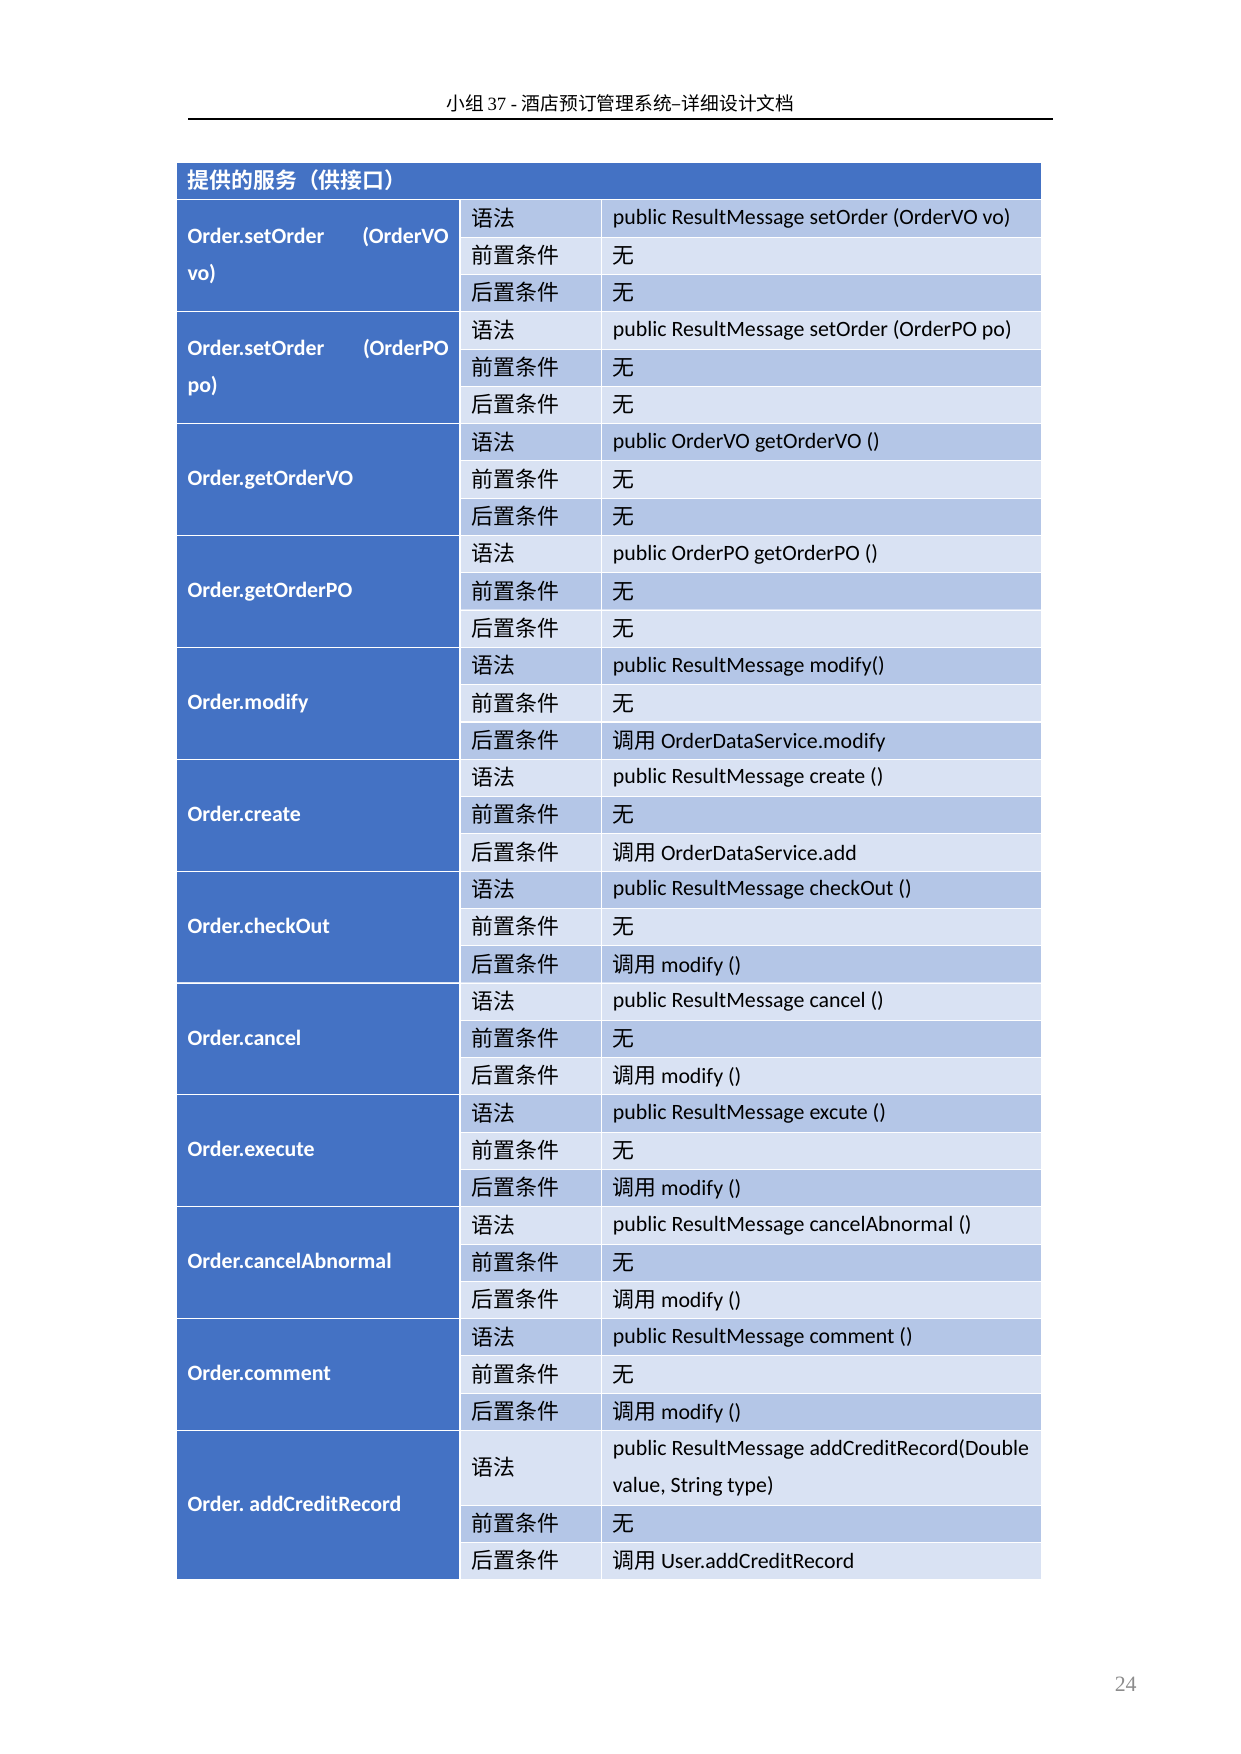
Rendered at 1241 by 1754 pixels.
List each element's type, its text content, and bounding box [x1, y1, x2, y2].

table_cell 语法 [461, 200, 601, 237]
table_cell Order.create [177, 760, 459, 871]
table_cell 无 [602, 909, 1041, 945]
table_cell public ResultMessage addCreditRecord(Double value, String type) [602, 1431, 1041, 1504]
table_cell 无 [602, 350, 1041, 386]
table_cell 语法 [461, 312, 601, 348]
table_cell 调用OrderDataService.modify [602, 723, 1041, 759]
table_cell 无 [602, 685, 1041, 721]
table_cell 语法 [461, 1431, 601, 1504]
table_cell 后置条件 [461, 1394, 601, 1430]
table_cell 语法 [461, 760, 601, 796]
table_cell public ResultMessage create () [602, 760, 1041, 796]
table_header 提供的服务（供接口） [177, 163, 1041, 199]
table_cell 前置条件 [461, 1021, 601, 1057]
table_cell 后置条件 [461, 1282, 601, 1318]
table_cell 语法 [461, 984, 601, 1020]
table_cell 前置条件 [461, 1356, 601, 1393]
table_cell 调用OrderDataService.add [602, 834, 1041, 871]
table_cell 调用modify () [602, 1170, 1041, 1206]
table_cell 无 [602, 1506, 1041, 1542]
table_cell 前置条件 [461, 461, 601, 498]
table_cell 前置条件 [461, 909, 601, 945]
table_cell public ResultMessage cancelAbnormal () [602, 1207, 1041, 1243]
table_cell 语法 [461, 1319, 601, 1355]
table_cell 后置条件 [461, 1170, 601, 1206]
table_cell 无 [602, 499, 1041, 535]
table_cell 前置条件 [461, 1506, 601, 1542]
table_cell 前置条件 [461, 573, 601, 609]
table_cell 无 [602, 1021, 1041, 1057]
table_cell 后置条件 [461, 723, 601, 759]
table_cell Order.comment [177, 1319, 459, 1430]
table_cell 前置条件 [461, 350, 601, 386]
table_cell 前置条件 [461, 1133, 601, 1169]
table_cell 后置条件 [461, 387, 601, 423]
table_cell Order. addCreditRecord [177, 1431, 459, 1579]
table_cell 调用User.addCreditRecord [602, 1543, 1041, 1579]
table_cell 后置条件 [461, 611, 601, 647]
table_cell Order.execute [177, 1095, 459, 1206]
table_cell 无 [602, 1245, 1041, 1281]
table_cell 调用modify () [602, 1058, 1041, 1094]
table_cell 后置条件 [461, 1058, 601, 1094]
table_cell public ResultMessage cancel () [602, 984, 1041, 1020]
table_cell 语法 [461, 536, 601, 572]
table_cell 语法 [461, 1095, 601, 1132]
table_cell 无 [602, 387, 1041, 423]
table_cell 无 [602, 611, 1041, 647]
table_cell Order.checkOut [177, 872, 459, 982]
table_cell public ResultMessage setOrder (OrderPO po) [602, 312, 1041, 348]
table_cell 无 [602, 275, 1041, 311]
table_cell 前置条件 [461, 797, 601, 833]
table_cell 前置条件 [461, 1245, 601, 1281]
table_cell 调用modify () [602, 946, 1041, 982]
table_cell 语法 [461, 872, 601, 908]
table_cell Order.setOrder (OrderPO po) [177, 312, 459, 423]
table_cell 后置条件 [461, 946, 601, 982]
table_cell 无 [602, 238, 1041, 274]
table_cell 无 [602, 573, 1041, 609]
table_cell public OrderPO getOrderPO () [602, 536, 1041, 572]
table_cell 语法 [461, 648, 601, 684]
table_cell 调用modify () [602, 1282, 1041, 1318]
table_cell 无 [602, 461, 1041, 498]
table_cell 无 [602, 1356, 1041, 1393]
table_cell Order.cancelAbnormal [177, 1207, 459, 1318]
table_cell 后置条件 [461, 499, 601, 535]
table_cell 语法 [461, 424, 601, 460]
table_cell Order.cancel [177, 984, 459, 1094]
table_cell 语法 [461, 1207, 601, 1243]
table_cell Order.setOrder (OrderVO vo) [177, 200, 459, 311]
table_cell 前置条件 [461, 685, 601, 721]
table_cell 前置条件 [461, 238, 601, 274]
table_cell 无 [602, 1133, 1041, 1169]
table_cell 调用modify () [602, 1394, 1041, 1430]
table_cell Order.getOrderVO [177, 424, 459, 535]
table_cell Order.getOrderPO [177, 536, 459, 647]
table_cell public ResultMessage setOrder (OrderVO vo) [602, 200, 1041, 237]
table_cell 后置条件 [461, 1543, 601, 1579]
table_cell public ResultMessage excute () [602, 1095, 1041, 1132]
table_cell public ResultMessage comment () [602, 1319, 1041, 1355]
table_cell public ResultMessage modify() [602, 648, 1041, 684]
table_cell 后置条件 [461, 834, 601, 871]
table_cell public OrderVO getOrderVO () [602, 424, 1041, 460]
table_cell Order.modify [177, 648, 459, 759]
table_cell 后置条件 [461, 275, 601, 311]
table_cell public ResultMessage checkOut () [602, 872, 1041, 908]
table_cell 无 [602, 797, 1041, 833]
